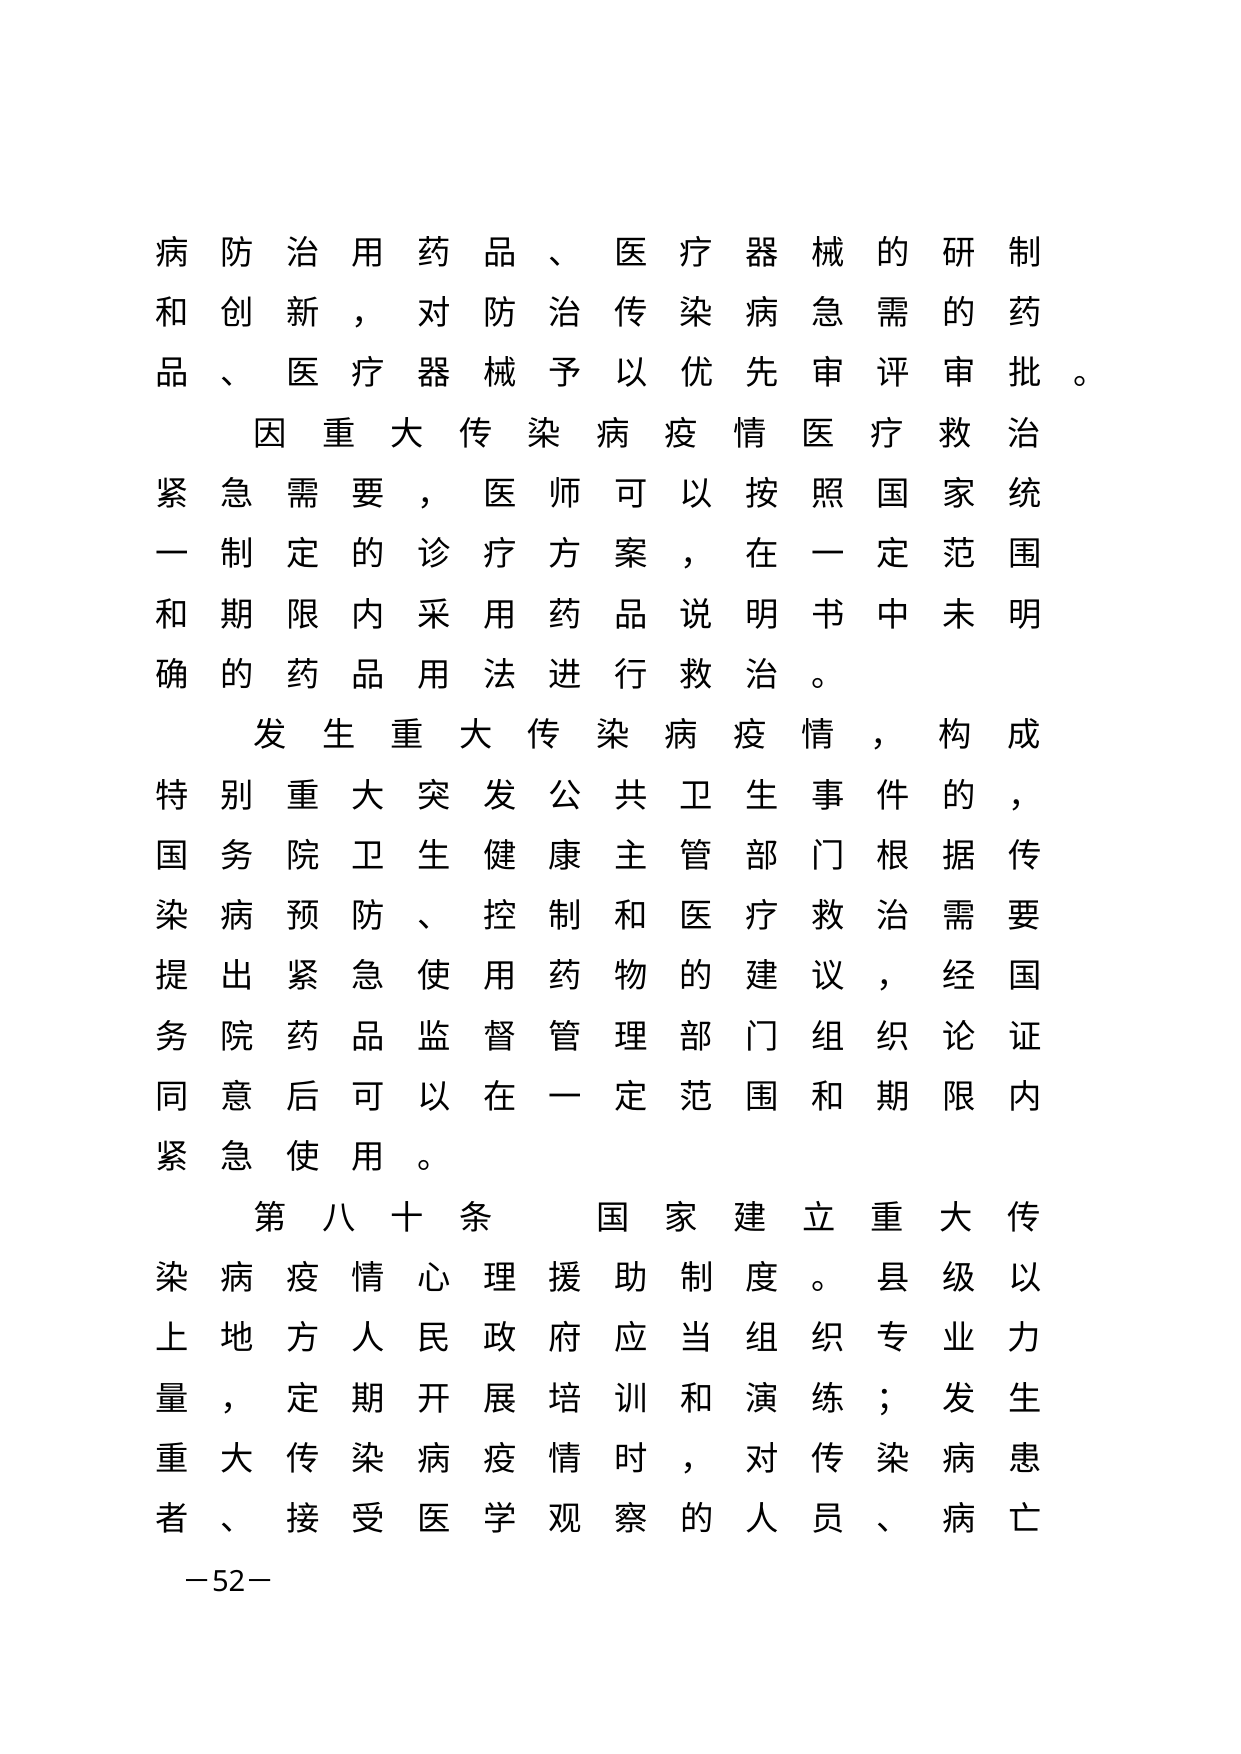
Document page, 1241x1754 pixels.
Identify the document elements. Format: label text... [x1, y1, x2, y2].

text 第七十九条 国家鼓励传染病防治用药品、医疗器械的研制和创新，对防治传染病急需的药品、医疗器械予以优先审评审批。 [155, 219, 1073, 400]
text 第八十条 国家建立重大传染病疫情心理援助制度。县级以上地方人民政府应当组织专业力量，定期开展培训和演练；发生重大传染病疫情时，对传染病患者、接受医学观察的人员、病亡者家属、相关工作人员等重点人群以及社会公众及时提供心理疏导和心理干预等服务。 [155, 1184, 1073, 1546]
text 因重大传染病疫情医疗救治紧急需要，医师可以按照国家统一制定的诊疗方案，在一定范围和期限内采用药品说明书中未明确的药品用法进行救治。 [155, 400, 1073, 702]
text 发生重大传染病疫情，构成特别重大突发公共卫生事件的，国务院卫生健康主管部门根据传染病预防、控制和医疗救治需要提出紧急使用药物的建议，经国务院药品监督管理部门组织论证同意后可以在一定范围和期限内紧急使用。 [155, 702, 1073, 1184]
